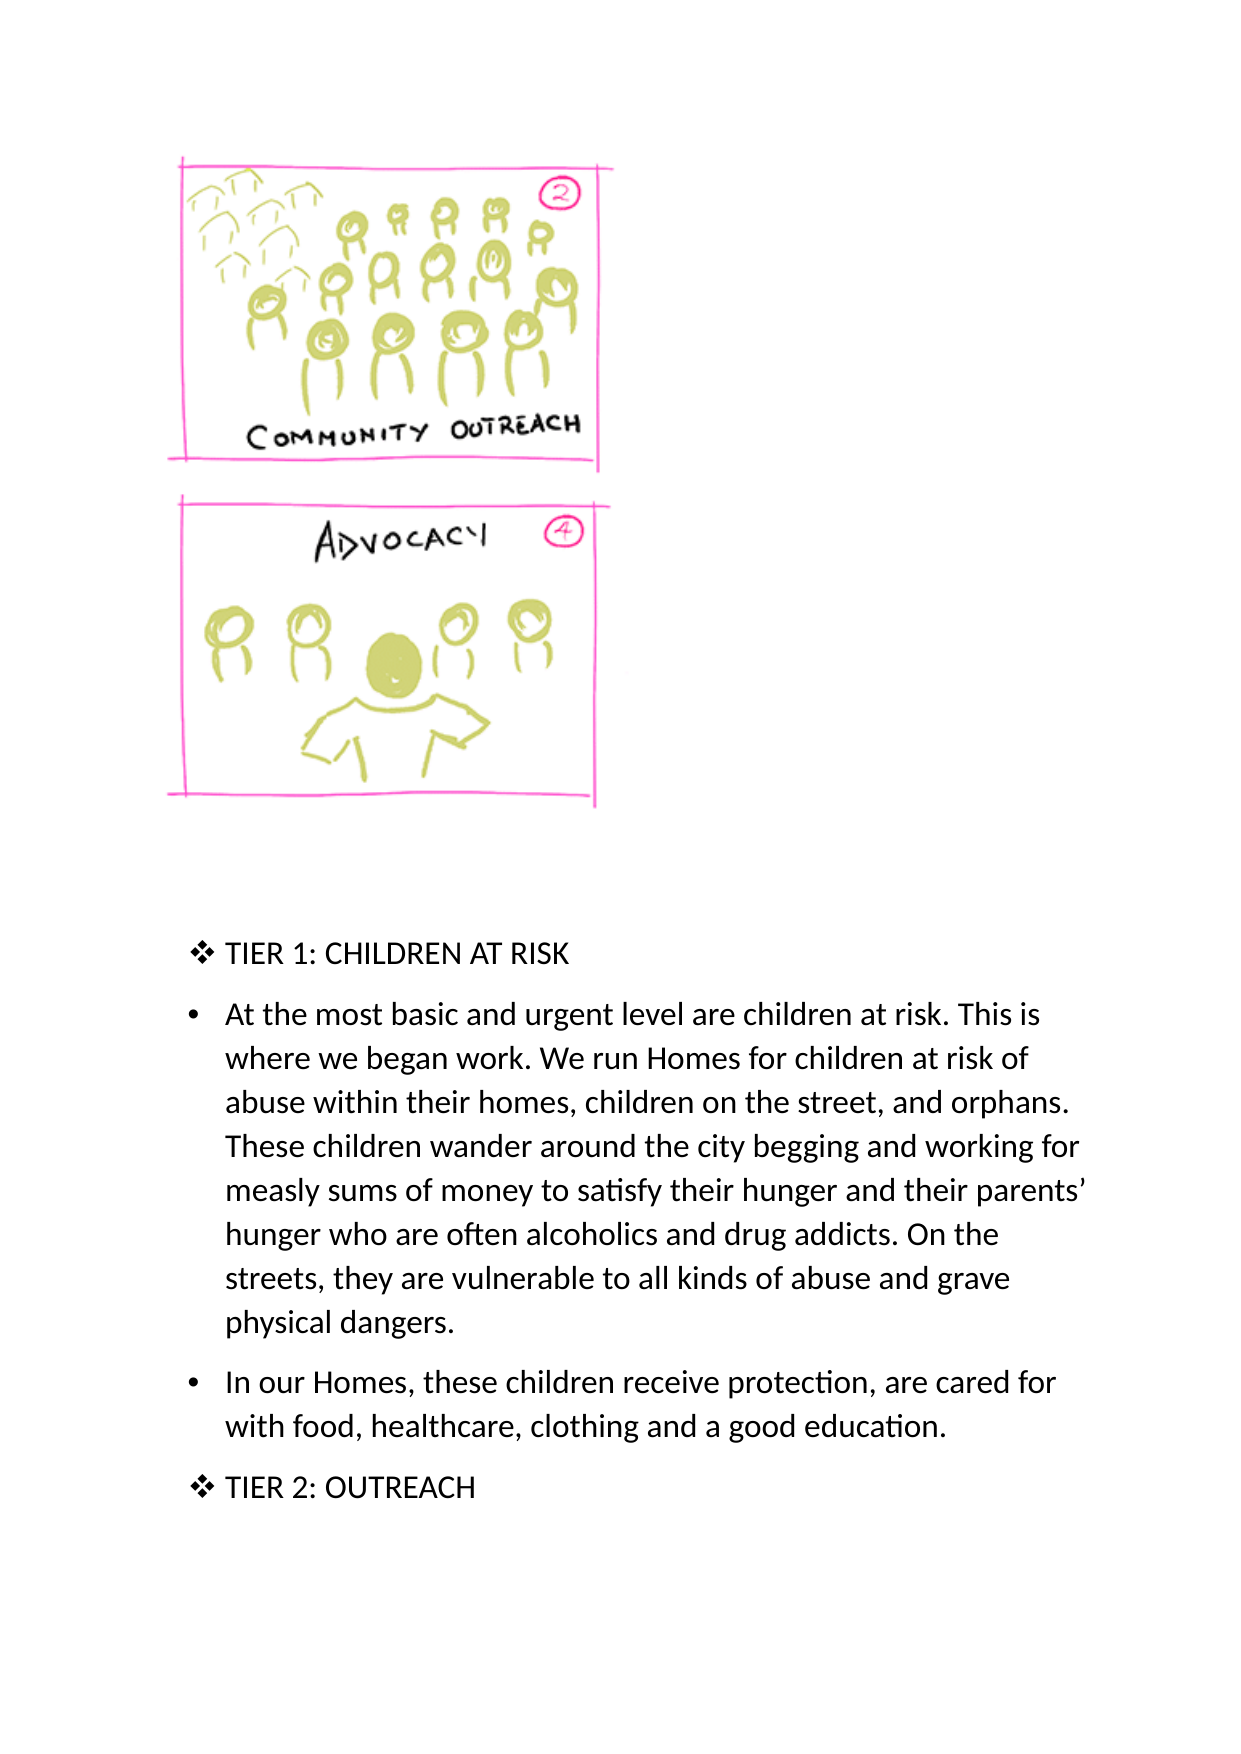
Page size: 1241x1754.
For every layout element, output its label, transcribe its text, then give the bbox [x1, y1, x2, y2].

list At the most basic and urgent level are children at risk. This is where we began work. We run Homes for children at risk of abuse within their homes, children on the street, and orphans. These children wander around the city begging and working for measly sums of money to satisfy their hunger and their parents’ hunger who are often alcoholics and drug addicts. On the streets, they are vulnerable to all kinds of abuse and grave physical dangers. [187, 993, 1090, 1341]
picture [150, 486, 632, 820]
picture [150, 150, 632, 484]
list In our Homes, these children receive protection, are cared for with food, healthcare, clothing and a good education. [187, 1361, 1090, 1446]
list TIER 1: CHILDREN AT RISK [187, 932, 1090, 973]
list TIER 2: OUTREACH [187, 1466, 1090, 1507]
